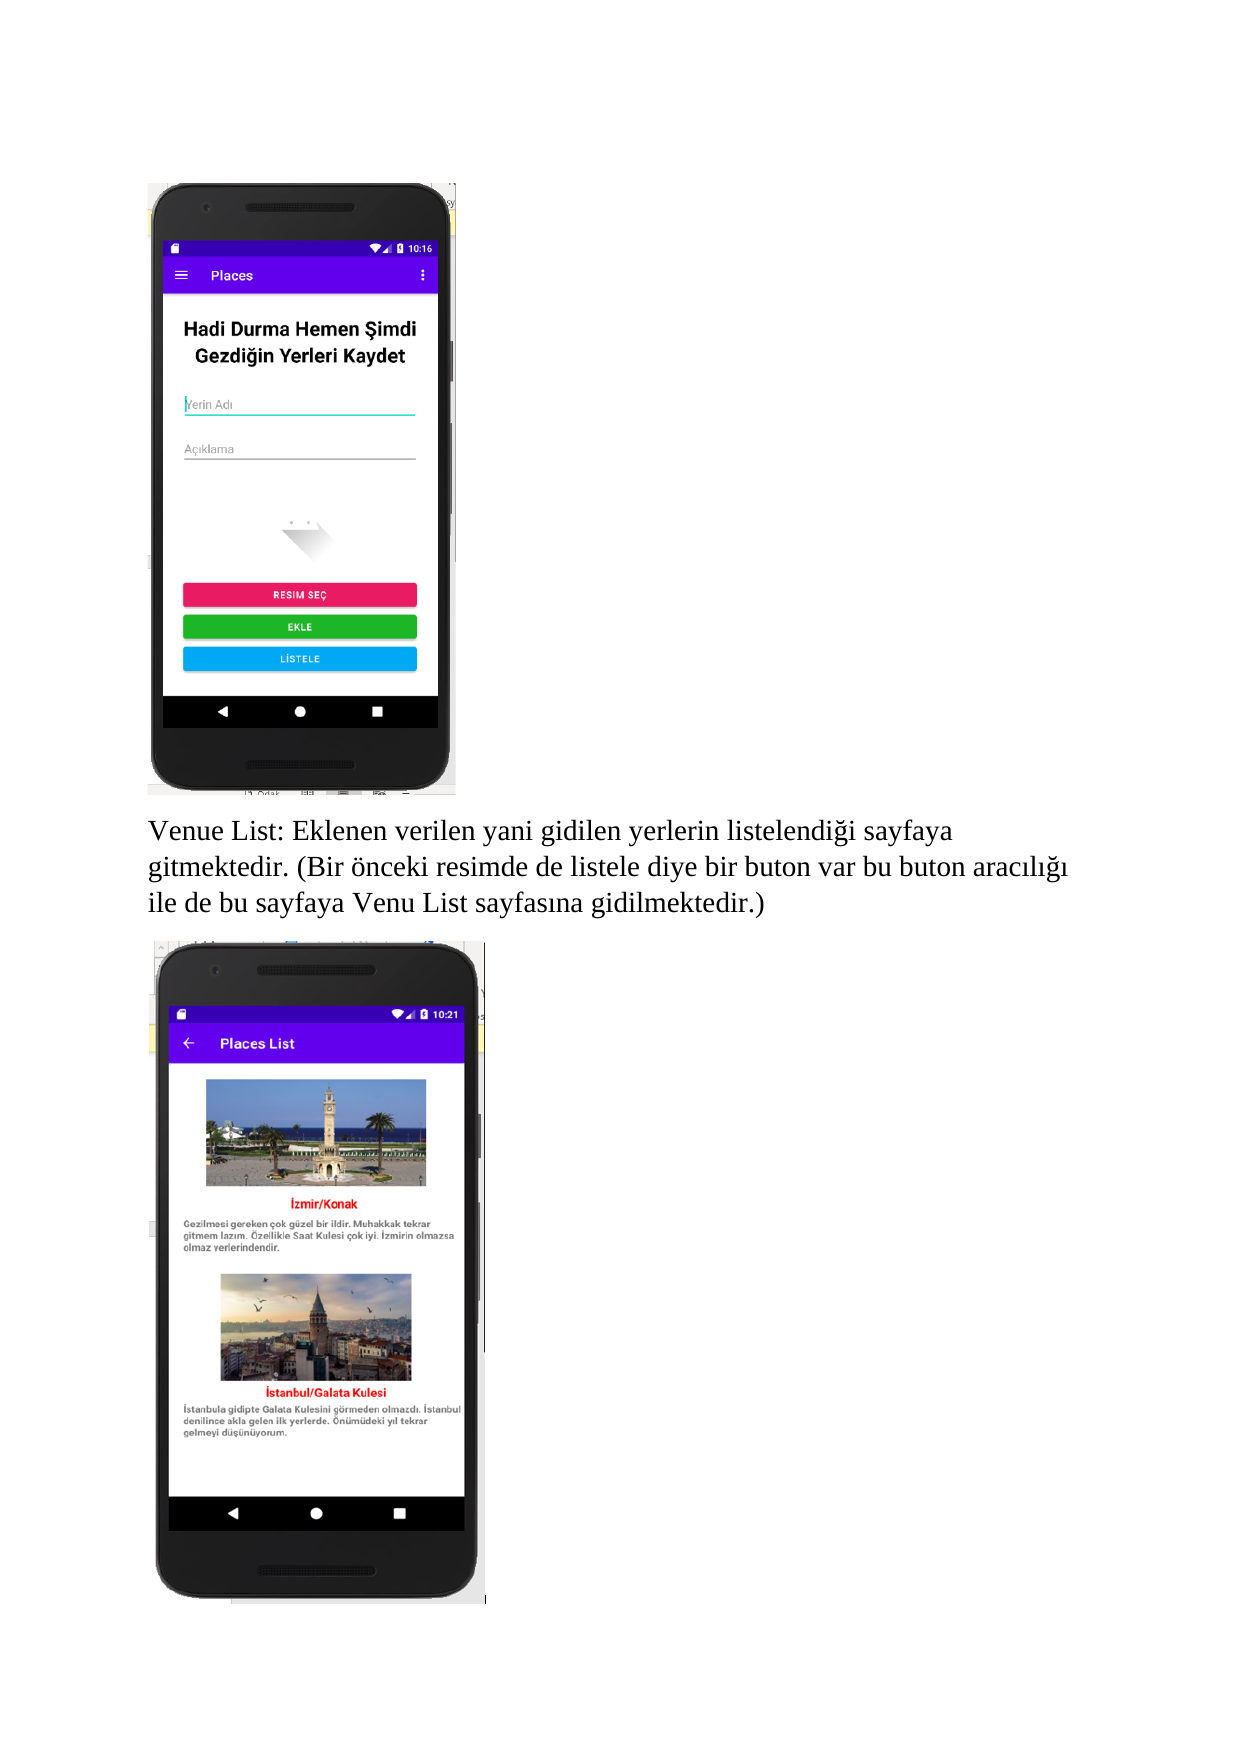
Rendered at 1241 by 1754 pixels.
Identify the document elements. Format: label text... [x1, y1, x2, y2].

picture [147, 183, 456, 795]
text Venue List: Eklenen verilen yani gidilen yerlerin listelendiği sayfaya gitmektedir. (Bir önceki resimde de listele diye bir buton var bu buton aracılığı ile de bu sayfaya Venu List sayfasına gidilmektedir.) [148, 813, 1093, 919]
picture [147, 938, 488, 1604]
